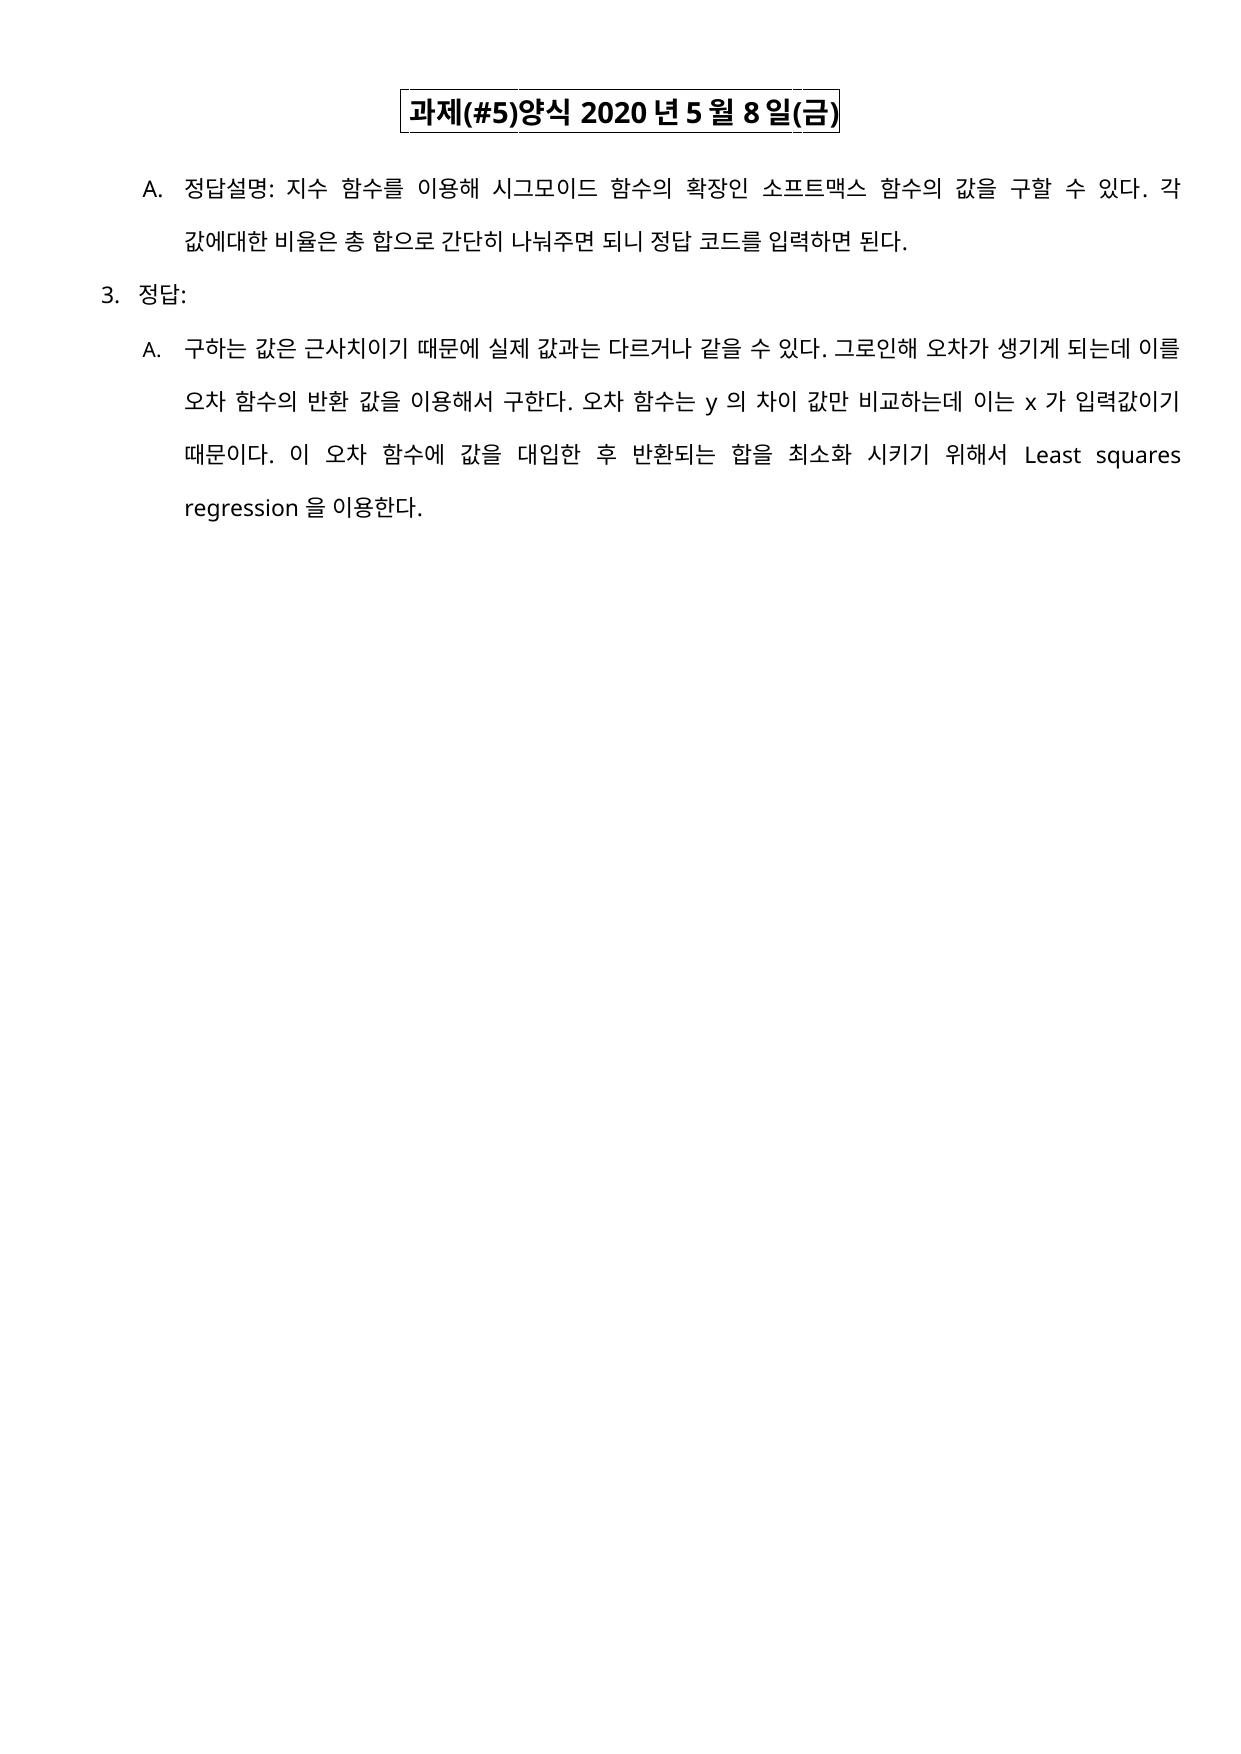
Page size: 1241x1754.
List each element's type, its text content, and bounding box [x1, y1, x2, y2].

list 정답설명: 지수 함수를 이용해 시그모이드 함수의 확장인 소프트맥스 함수의 값을 구할 수 있다. 각 값에대한 비율은 총 합으로 간단히 나눠주면 되니 정답 코드를 입력하면 된다. [142, 171, 1181, 257]
list 정답: [101, 277, 1181, 310]
list 구하는 값은 근사치이기 때문에 실제 값과는 다르거나 같을 수 있다. 그로인해 오차가 생기게 되는데 이를 오차 함수의 반환 값을 이용해서 구한다. 오차 함수는 y 의 차이 값만 비교하는데 이는 x 가 입력값이기 때문이다. 이 오차 함수에 값을 대입한 후 반환되는 합을 최소화 시키기 위해서 Least squares regression 을 이용한다. [142, 330, 1181, 523]
